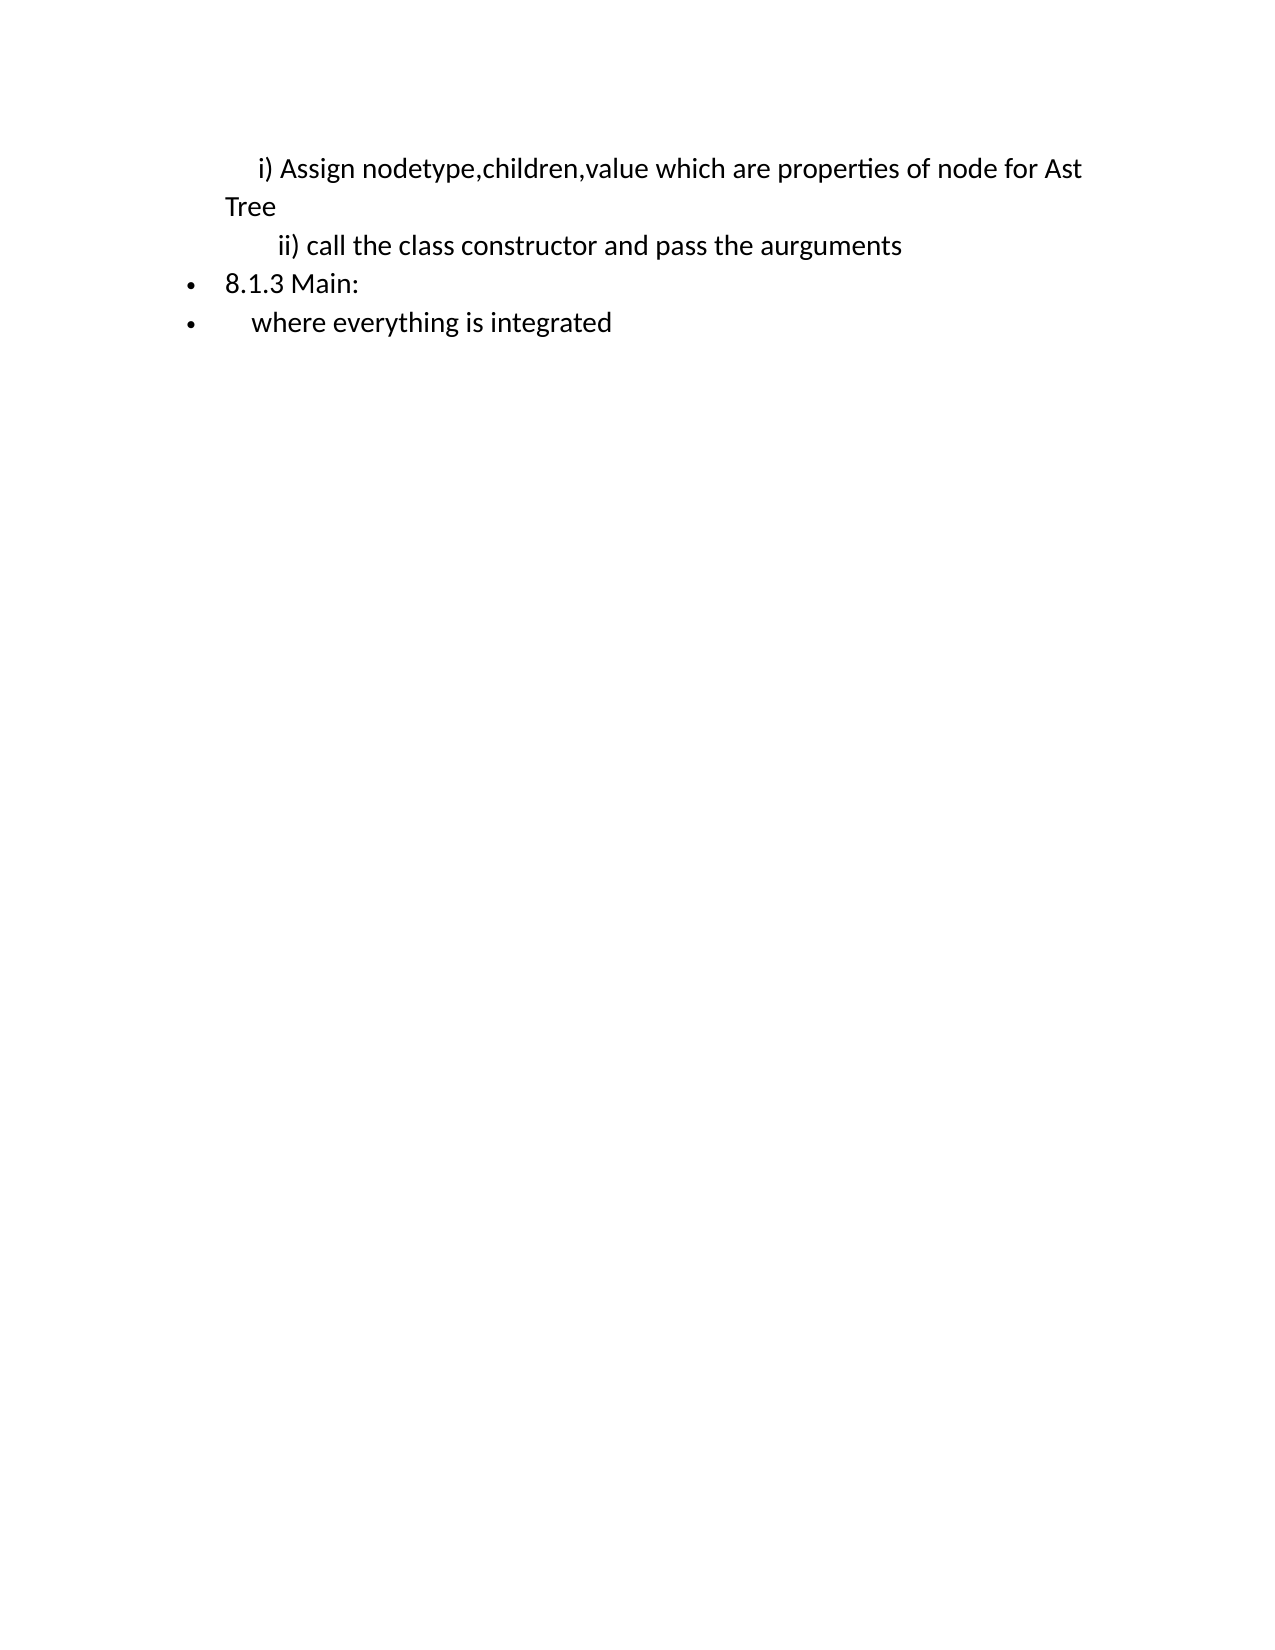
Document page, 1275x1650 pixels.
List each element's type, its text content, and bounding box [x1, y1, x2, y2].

list where everything is integrated [187, 304, 1125, 339]
list i) Assign nodetype,children,value which are properties of node for Ast Tree [225, 150, 1125, 224]
list 8.1.3 Main: [187, 265, 1125, 301]
list ii) call the class constructor and pass the aurguments [225, 227, 1125, 262]
